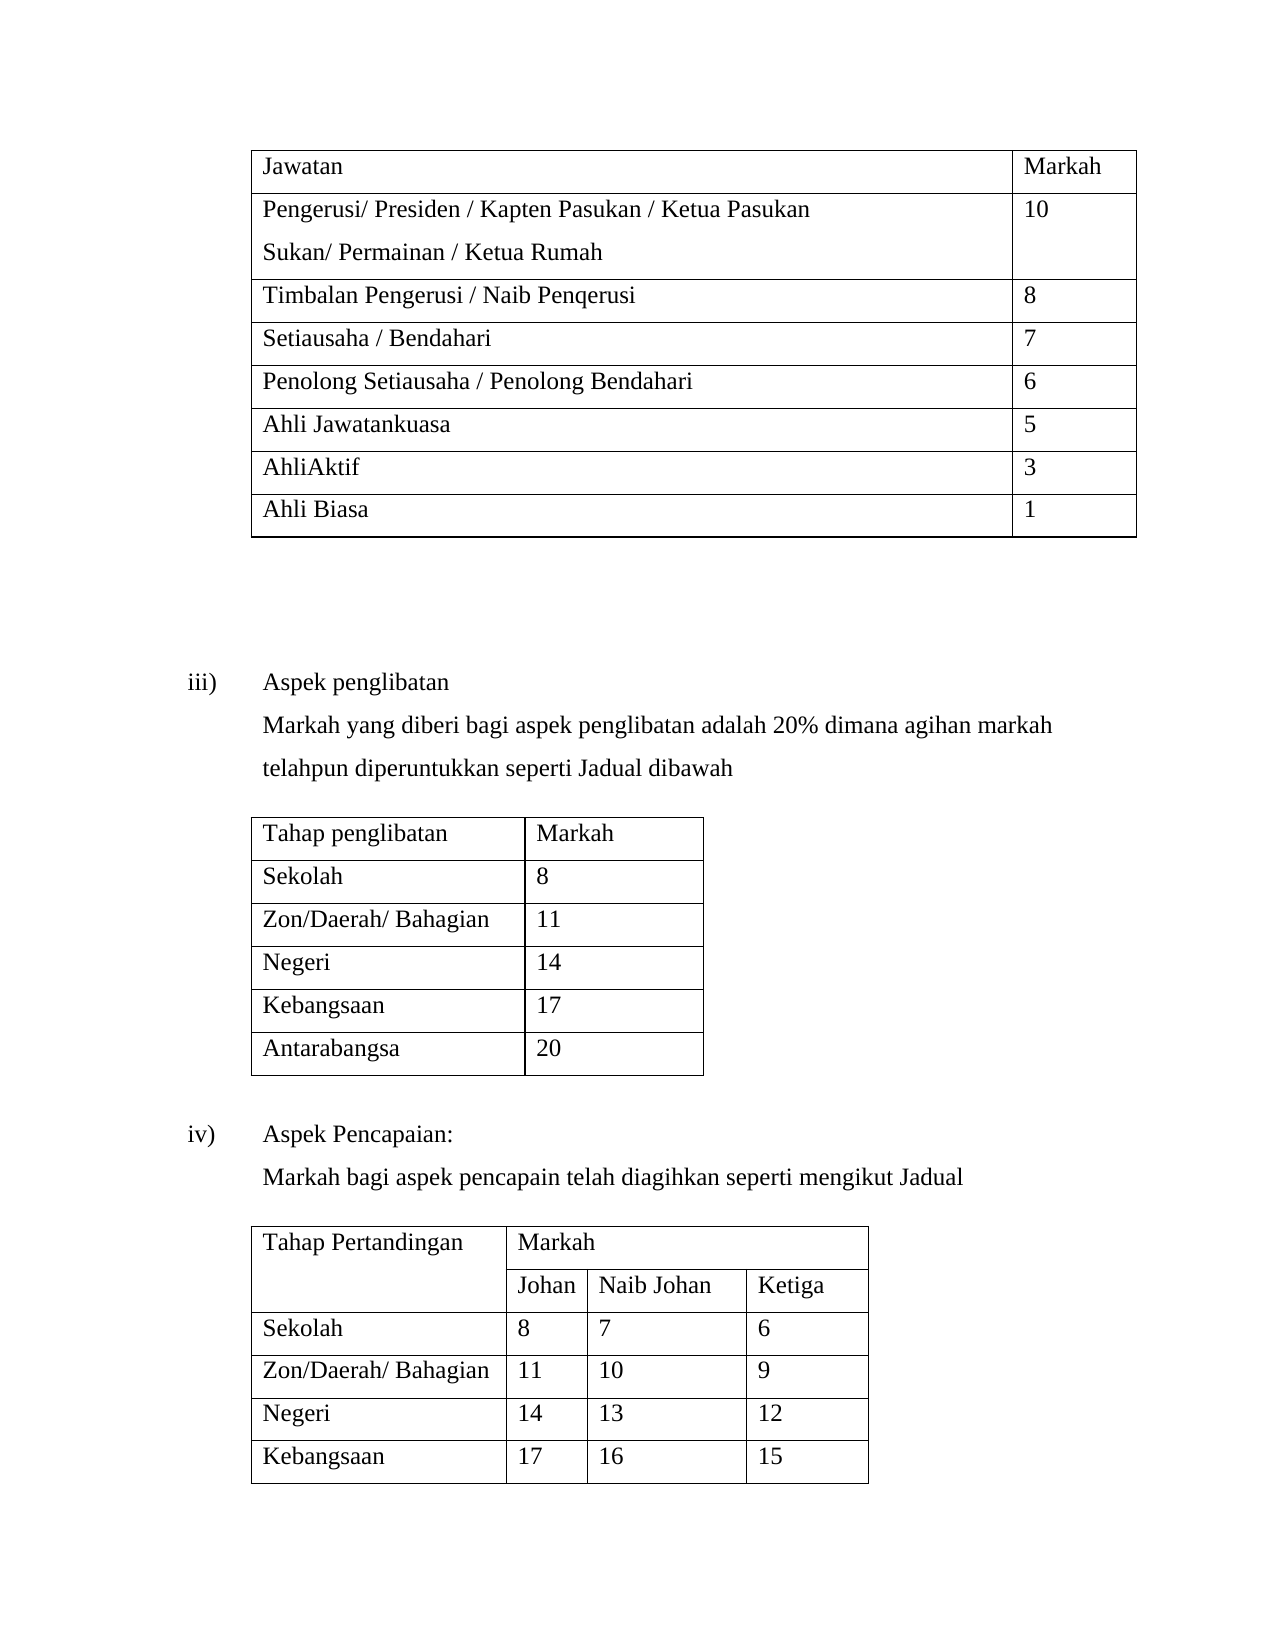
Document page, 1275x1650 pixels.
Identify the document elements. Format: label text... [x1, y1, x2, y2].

table_header Markah [526, 818, 703, 860]
table_cell Ahli Biasa [252, 495, 1012, 536]
table_header Markah [1013, 151, 1136, 193]
table_cell Zon/Daerah/ Bahagian [252, 904, 524, 946]
table_cell Timbalan Pengerusi / Naib Penqerusi [252, 280, 1012, 322]
table_cell 20 [526, 1033, 703, 1074]
table_cell Penolong Setiausaha / Penolong Bendahari [252, 366, 1012, 408]
list Markah yang diberi bagi aspek penglibatan adalah 20% dimana agihan markah telahpun diperuntukkan seperti Jadual dibawah [262, 710, 1125, 782]
table_header Markah [507, 1227, 868, 1269]
table_header Tahap Pertandingan [252, 1227, 506, 1312]
table_cell 7 [1013, 323, 1136, 365]
table_cell 10 [1013, 194, 1136, 279]
table_cell 14 [526, 947, 703, 989]
table_cell 8 [526, 861, 703, 903]
table_cell Negeri [252, 1399, 506, 1440]
table_cell Ketiga [747, 1270, 868, 1312]
table_cell Johan [507, 1270, 587, 1312]
table_cell Antarabangsa [252, 1033, 524, 1074]
table_cell Kebangsaan [252, 990, 524, 1032]
table_cell Ahli Jawatankuasa [252, 409, 1012, 451]
table_cell Naib Johan [588, 1270, 746, 1312]
table_cell Setiausaha / Bendahari [252, 323, 1012, 365]
table_cell 11 [507, 1356, 587, 1397]
table_cell 15 [747, 1441, 868, 1483]
table_cell Kebangsaan [252, 1441, 506, 1483]
table_cell 16 [588, 1441, 746, 1483]
table_cell Pengerusi/ Presiden / Kapten Pasukan / Ketua Pasukan Sukan/ Permainan / Ketua Rumah [252, 194, 1012, 279]
table_cell Zon/Daerah/ Bahagian [252, 1356, 506, 1397]
table_cell 12 [747, 1399, 868, 1440]
table_cell 14 [507, 1399, 587, 1440]
list Aspek penglibatan [187, 667, 1125, 696]
table_cell 7 [588, 1313, 746, 1354]
table_cell 17 [507, 1441, 587, 1483]
table_cell 6 [747, 1313, 868, 1354]
table_cell 17 [526, 990, 703, 1032]
table_header Tahap penglibatan [252, 818, 524, 860]
list Aspek Pencapaian: [187, 1119, 1125, 1147]
table_cell Sekolah [252, 861, 524, 903]
table_cell 8 [507, 1313, 587, 1354]
table_cell 13 [588, 1399, 746, 1440]
table_cell 9 [747, 1356, 868, 1397]
table_cell 11 [526, 904, 703, 946]
table_cell Sekolah [252, 1313, 506, 1354]
table_cell 6 [1013, 366, 1136, 408]
table_cell 1 [1013, 495, 1136, 536]
table_cell 3 [1013, 452, 1136, 493]
table_cell AhliAktif [252, 452, 1012, 493]
table_cell 10 [588, 1356, 746, 1397]
table_cell 8 [1013, 280, 1136, 322]
list Markah bagi aspek pencapain telah diagihkan seperti mengikut Jadual [262, 1162, 1125, 1191]
table_header Jawatan [252, 151, 1012, 193]
table_cell Negeri [252, 947, 524, 989]
table_cell 5 [1013, 409, 1136, 451]
